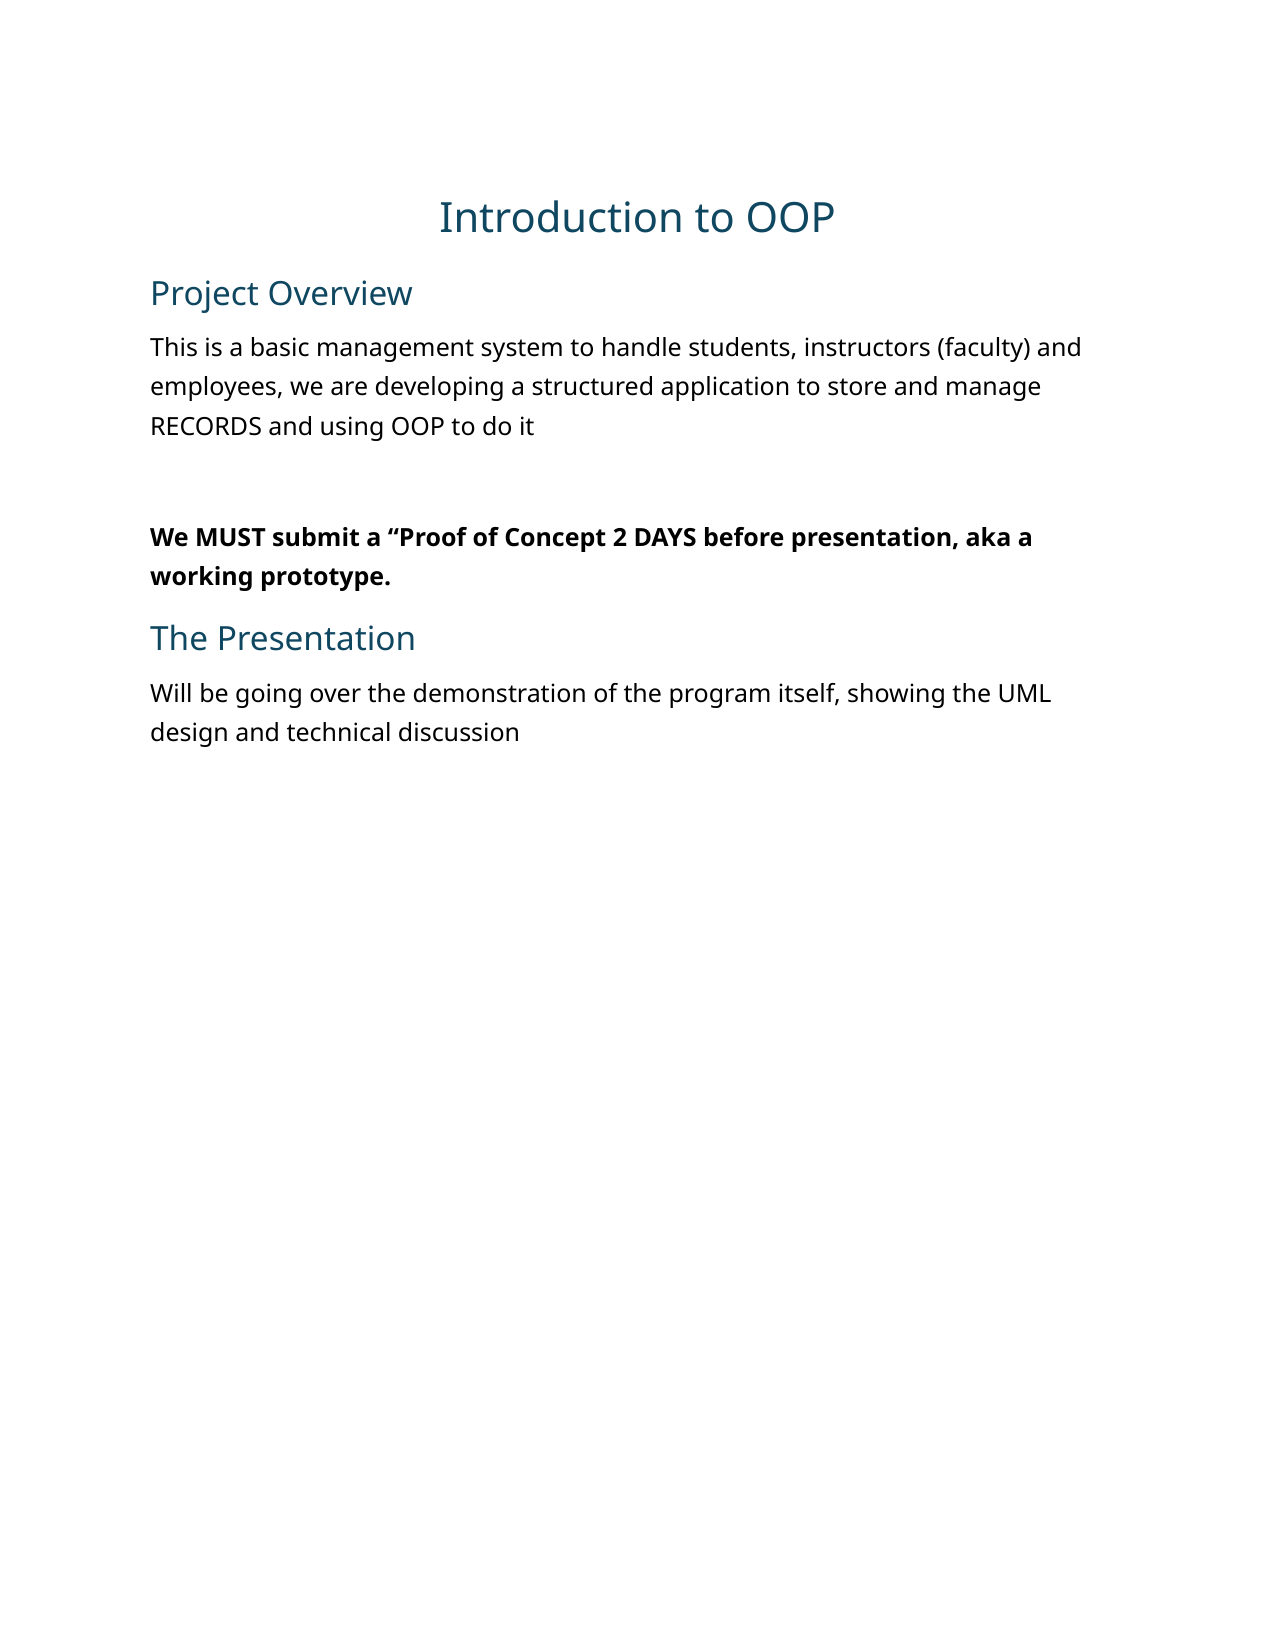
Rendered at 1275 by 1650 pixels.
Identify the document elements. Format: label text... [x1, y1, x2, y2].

text We MUST submit a “Proof of Concept 2 DAYS before presentation, aka a working prototype. [150, 520, 1125, 593]
text Will be going over the demonstration of the program itself, showing the UML design and technical discussion [150, 675, 1125, 749]
subtitle The Presentation [150, 615, 1125, 660]
subtitle Project Overview [150, 269, 1125, 315]
text This is a basic management system to handle students, instructors (faculty) and employees, we are developing a structured application to store and manage RECORDS and using OOP to do it [150, 330, 1125, 442]
subtitle Introduction to OOP [150, 187, 1125, 244]
